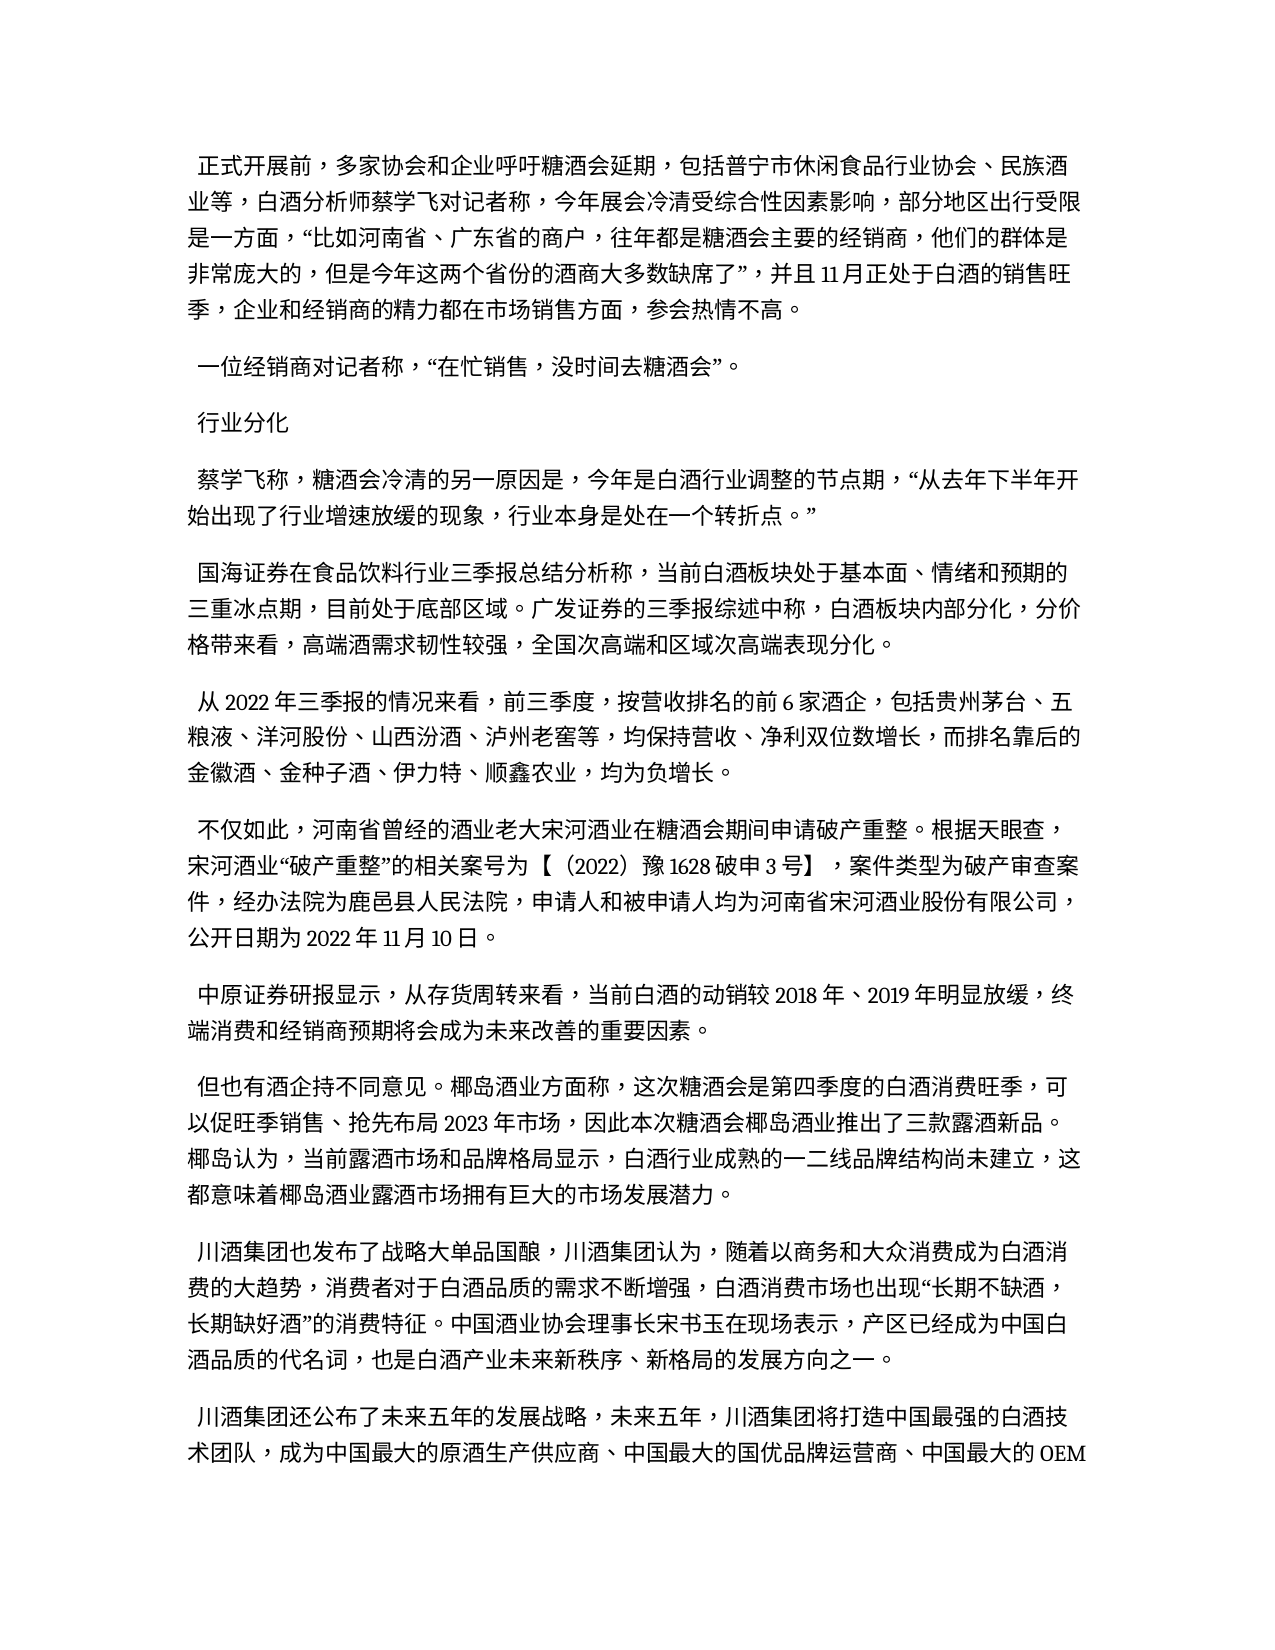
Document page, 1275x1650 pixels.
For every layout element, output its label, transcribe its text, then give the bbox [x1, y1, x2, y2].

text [187, 1401, 1087, 1468]
text 从2022年三季报的情况来看，前三季度，按营收排名的前6家酒企，包括贵州茅台、五粮液、洋河股份、山西汾酒、泸州老窖等，均保持营收、净利双位数增长，而排名靠后的金徽酒、金种子酒、伊力特、顺鑫农业，均为负增长。 [187, 685, 1087, 788]
text 川酒集团也发布了战略大单品国酿，川酒集团认为，随着以商务和大众消费成为白酒消费的大趋势，消费者对于白酒品质的需求不断增强，白酒消费市场也出现“长期不缺酒，长期缺好酒”的消费特征。中国酒业协会理事长宋书玉在现场表示，产区已经成为中国白酒品质的代名词，也是白酒产业未来新秩序、新格局的发展方向之一。 [187, 1236, 1087, 1375]
text 中原证券研报显示，从存货周转来看，当前白酒的动销较2018年、2019年明显放缓，终端消费和经销商预期将会成为未来改善的重要因素。 [187, 979, 1087, 1046]
text 正式开展前，多家协会和企业呼吁糖酒会延期，包括普宁市休闲食品行业协会、民族酒业等，白酒分析师蔡学飞对记者称，今年展会冷清受综合性因素影响，部分地区出行受限是一方面，“比如河南省、广东省的商户，往年都是糖酒会主要的经销商，他们的群体是非常庞大的，但是今年这两个省份的酒商大多数缺席了”，并且11月正处于白酒的销售旺季，企业和经销商的精力都在市场销售方面，参会热情不高。 [187, 150, 1087, 325]
text 一位经销商对记者称，“在忙销售，没时间去糖酒会”。 [187, 351, 1087, 382]
text 不仅如此，河南省曾经的酒业老大宋河酒业在糖酒会期间申请破产重整。根据天眼查，宋河酒业“破产重整”的相关案号为【（2022）豫1628破申3号】，案件类型为破产审查案件，经办法院为鹿邑县人民法院，申请人和被申请人均为河南省宋河酒业股份有限公司，公开日期为2022年11月10日。 [187, 814, 1087, 953]
text 但也有酒企持不同意见。椰岛酒业方面称，这次糖酒会是第四季度的白酒消费旺季，可以促旺季销售、抢先布局2023年市场，因此本次糖酒会椰岛酒业推出了三款露酒新品。椰岛认为，当前露酒市场和品牌格局显示，白酒行业成熟的一二线品牌结构尚未建立，这都意味着椰岛酒业露酒市场拥有巨大的市场发展潜力。 [187, 1071, 1087, 1210]
text 国海证券在食品饮料行业三季报总结分析称，当前白酒板块处于基本面、情绪和预期的三重冰点期，目前处于底部区域。广发证券的三季报综述中称，白酒板块内部分化，分价格带来看，高端酒需求韧性较强，全国次高端和区域次高端表现分化。 [187, 557, 1087, 660]
text 蔡学飞称，糖酒会冷清的另一原因是，今年是白酒行业调整的节点期，“从去年下半年开始出现了行业增速放缓的现象，行业本身是处在一个转折点。” [187, 464, 1087, 531]
text 行业分化 [187, 407, 1087, 438]
